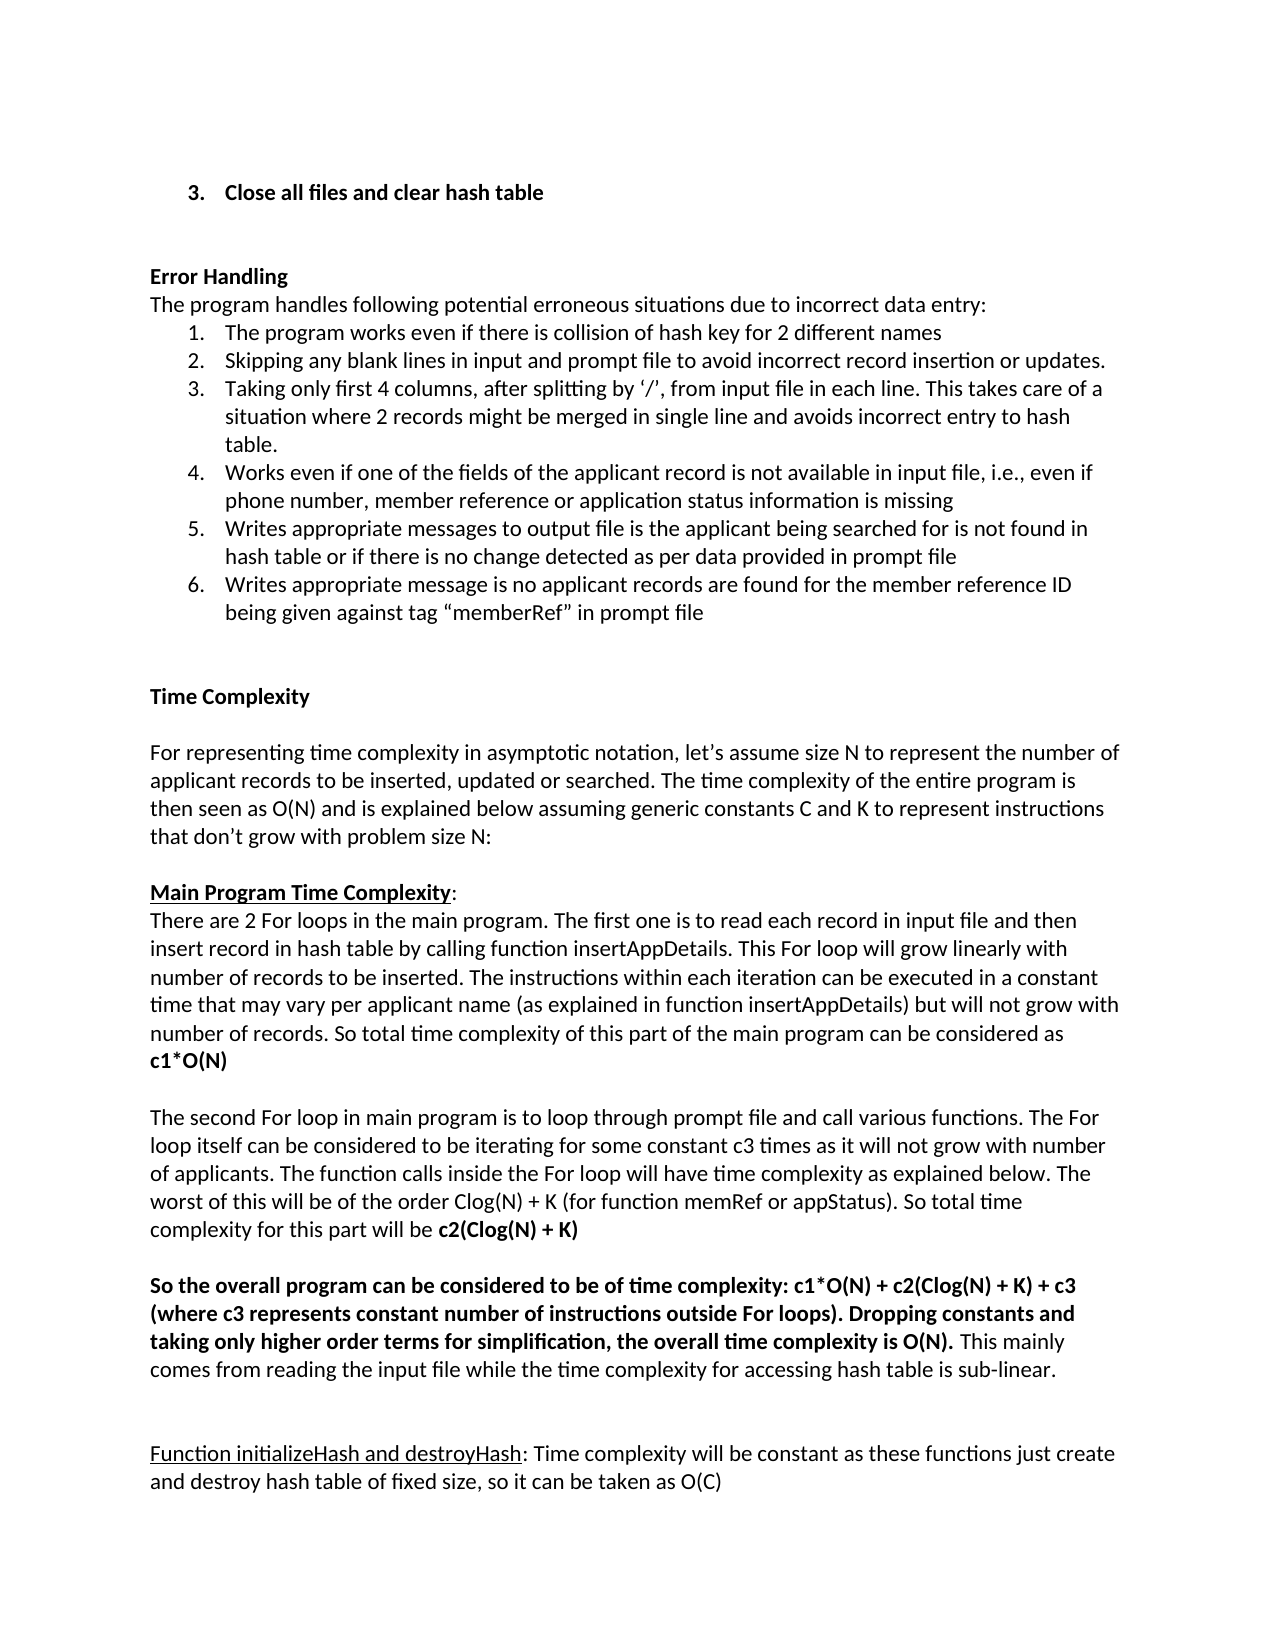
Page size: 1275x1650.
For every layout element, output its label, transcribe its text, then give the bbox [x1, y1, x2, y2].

text Function initializeHash and destroyHash: Time complexity will be constant as these functions just create and destroy hash table of fixed size, so it can be taken as O(C) [150, 1439, 1125, 1495]
list Close all files and clear hash table [187, 178, 1125, 206]
text There are 2 For loops in the main program. The first one is to read each record in input file and then insert record in hash table by calling function insertAppDetails. This For loop will grow linearly with number of records to be inserted. The instructions within each iteration can be executed in a constant time that may vary per applicant name (as explained in function insertAppDetails) but will not grow with number of records. So total time complexity of this part of the main program can be considered as c1*O(N) [150, 907, 1125, 1075]
list Writes appropriate messages to output file is the applicant being searched for is not found in hash table or if there is no change detected as per data provided in prompt file [187, 514, 1125, 570]
list The program works even if there is collision of hash key for 2 different names [187, 318, 1125, 346]
text The program handles following potential erroneous situations due to incorrect data entry: [150, 290, 1125, 318]
list Writes appropriate message is no applicant records are found for the member reference ID being given against tag “memberRef” in prompt file [187, 570, 1125, 626]
text The second For loop in main program is to loop through prompt file and call various functions. The For loop itself can be considered to be iterating for some constant c3 times as it will not grow with number of applicants. The function calls inside the For loop will have time complexity as explained below. The worst of this will be of the order Clog(N) + K (for function memRef or appStatus). So total time complexity for this part will be c2(Clog(N) + K) [150, 1103, 1125, 1243]
text Error Handling [150, 262, 1125, 290]
text So the overall program can be considered to be of time complexity: c1*O(N) + c2(Clog(N) + K) + c3 (where c3 represents constant number of instructions outside For loops). Dropping constants and taking only higher order terms for simplification, the overall time complexity is O(N). This mainly comes from reading the input file while the time complexity for accessing hash table is sub-linear. [150, 1271, 1125, 1383]
text Time Complexity [150, 682, 1125, 710]
list Taking only first 4 columns, after splitting by ‘/’, from input file in each line. This takes care of a situation where 2 records might be merged in single line and avoids incorrect entry to hash table. [187, 374, 1125, 458]
list Works even if one of the fields of the applicant record is not available in input file, i.e., even if phone number, member reference or application status information is missing [187, 458, 1125, 514]
text Main Program Time Complexity: [150, 878, 1125, 907]
list Skipping any blank lines in input and prompt file to avoid incorrect record insertion or updates. [187, 346, 1125, 374]
text For representing time complexity in asymptotic notation, let’s assume size N to represent the number of applicant records to be inserted, updated or searched. The time complexity of the entire program is then seen as O(N) and is explained below assuming generic constants C and K to represent instructions that don’t grow with problem size N: [150, 738, 1125, 851]
